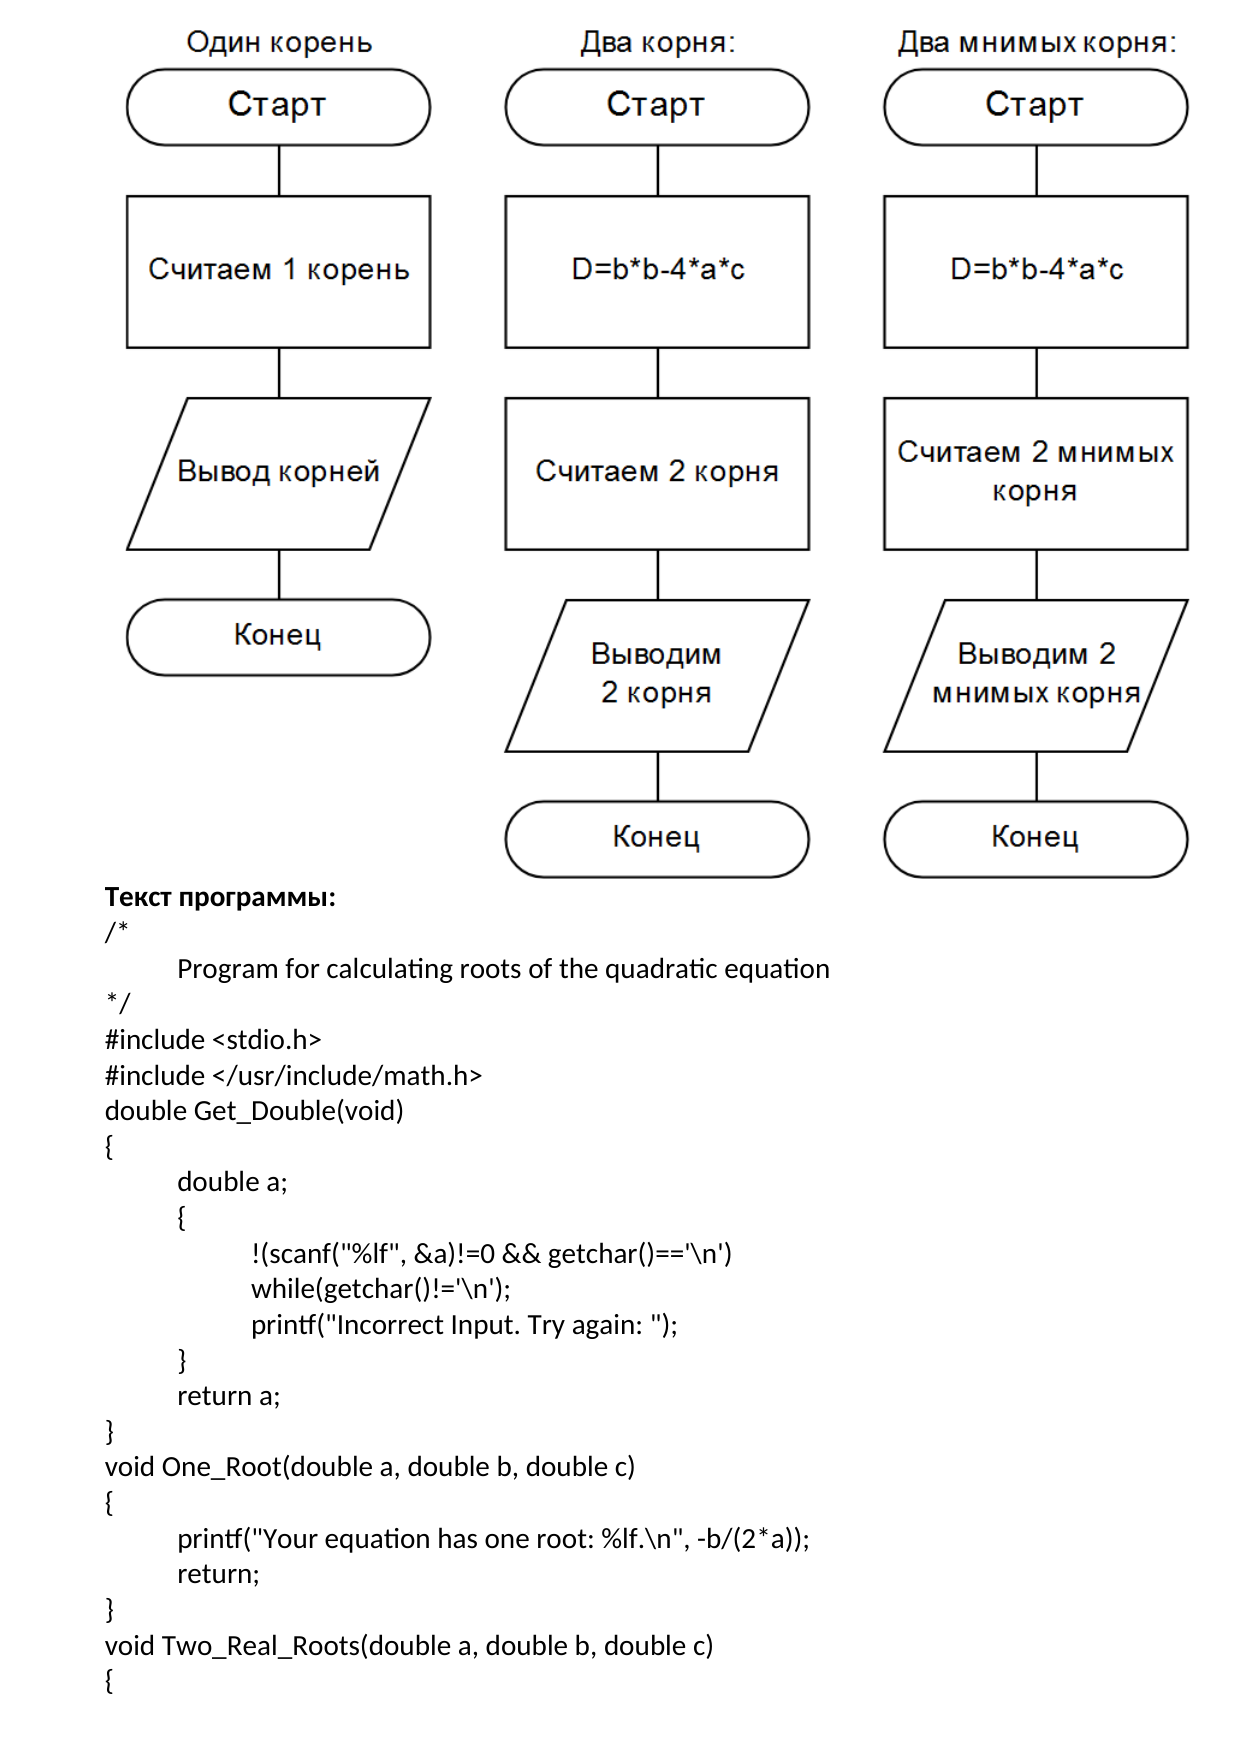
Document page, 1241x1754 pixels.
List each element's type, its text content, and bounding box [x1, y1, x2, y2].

list #include </usr/include/math.h> [104, 1057, 1211, 1092]
list Текст программы: [104, 878, 1211, 914]
list return a; [104, 1377, 1211, 1413]
list { [104, 1128, 1211, 1163]
list } [104, 1591, 1211, 1627]
list double Get_Double(void) [104, 1092, 1211, 1128]
list !(scanf("%lf", &a)!=0 && getchar()=='\n') [104, 1235, 1211, 1270]
list void Two_Real_Roots(double a, double b, double c) [104, 1627, 1211, 1662]
list void One_Root(double a, double b, double c) [104, 1448, 1211, 1484]
picture [125, 29, 1190, 879]
list { [104, 1662, 1211, 1698]
list return; [104, 1555, 1211, 1591]
list printf("Your equation has one root: %lf.\n", -b/(2*a)); [104, 1520, 1211, 1555]
list double a; [104, 1163, 1211, 1199]
list } [104, 1413, 1211, 1448]
list #include <stdio.h> [104, 1021, 1211, 1057]
list } [104, 1342, 1211, 1377]
list { [104, 1484, 1211, 1520]
list /* [104, 914, 1211, 950]
list */ [104, 985, 1211, 1021]
list { [104, 1199, 1211, 1235]
list while(getchar()!='\n'); [104, 1270, 1211, 1306]
list Program for calculating roots of the quadratic equation [104, 950, 1211, 985]
list printf("Incorrect Input. Try again: "); [104, 1306, 1211, 1342]
